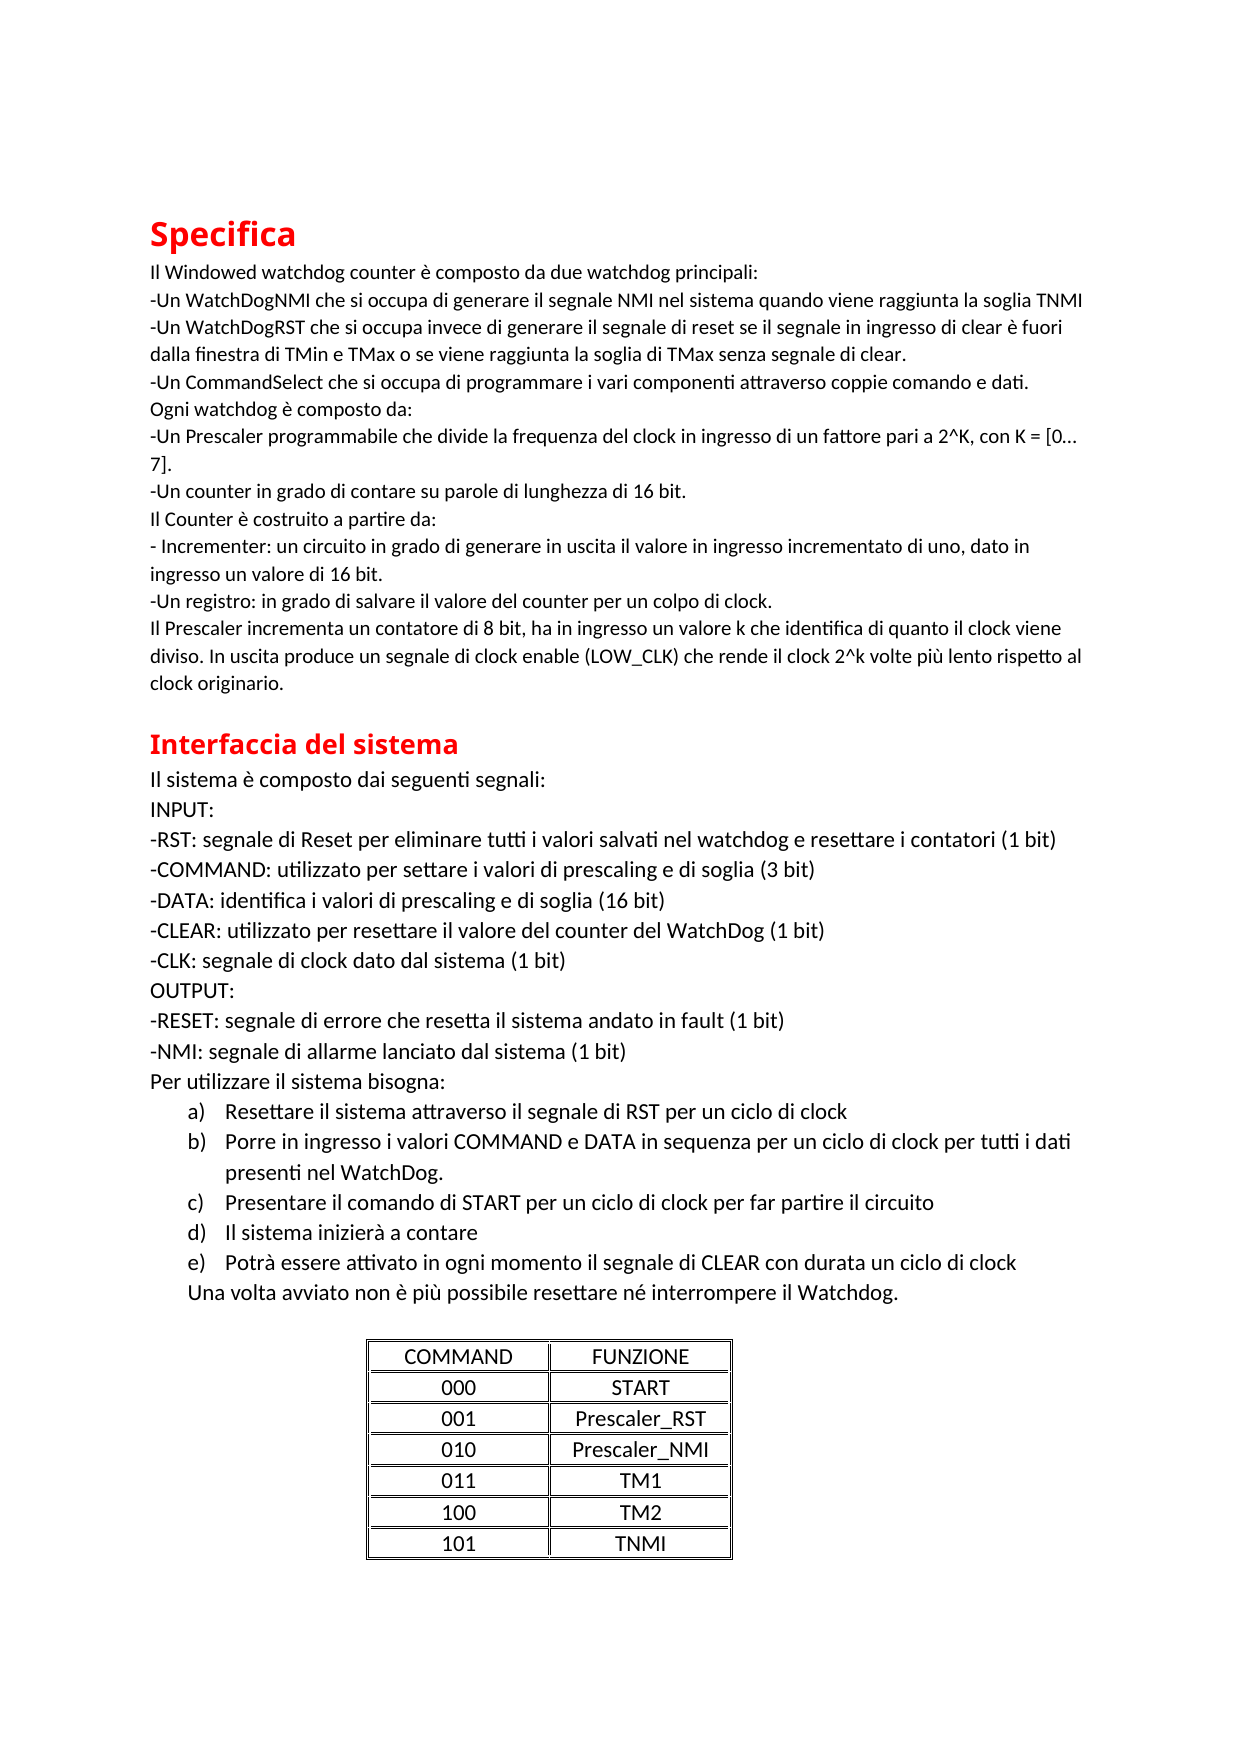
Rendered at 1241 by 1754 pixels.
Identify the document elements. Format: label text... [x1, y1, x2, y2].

text -Un CommandSelect che si occupa di programmare i vari componenti attraverso coppie comando e dati. [150, 369, 1090, 394]
text -Un registro: in grado di salvare il valore del counter per un colpo di clock. [150, 588, 1090, 613]
text Una volta avviato non è più possibile resettare né interrompere il Watchdog. [187, 1278, 1090, 1306]
table_cell 011 [369, 1464, 548, 1494]
table_header FUNZIONE [550, 1342, 730, 1370]
text -RST: segnale di Reset per eliminare tutti i valori salvati nel watchdog e resettare i contatori (1 bit) [150, 825, 1090, 853]
table_cell Prescaler_NMI [550, 1432, 732, 1463]
table_cell TM2 [551, 1495, 730, 1526]
table_cell 101 [369, 1526, 549, 1557]
text OUTPUT: [150, 976, 1090, 1004]
text -Un WatchDogRST che si occupa invece di generare il segnale di reset se il segnale in ingresso di clear è fuori dalla finestra di TMin e TMax o se viene raggiunta la soglia di TMax senza segnale di clear. [150, 314, 1090, 367]
text -RESET: segnale di errore che resetta il sistema andato in fault (1 bit) [150, 1007, 1090, 1034]
table_cell 100 [369, 1495, 548, 1526]
subtitle Specifica [150, 210, 1090, 256]
text -Un counter in grado di contare su parole di lunghezza di 16 bit. [150, 478, 1090, 504]
text Il Prescaler incrementa un contatore di 8 bit, ha in ingresso un valore k che identifica di quanto il clock viene diviso. In uscita produce un segnale di clock enable (LOW_CLK) che rende il clock 2^k volte più lento rispetto al clock originario. [150, 616, 1090, 696]
text Il Windowed watchdog counter è composto da due watchdog principali: [150, 259, 1090, 285]
text -DATA: identifica i valori di prescaling e di soglia (16 bit) [150, 886, 1090, 914]
subtitle Interfaccia del sistema [150, 725, 1090, 762]
text -CLK: segnale di clock dato dal sistema (1 bit) [150, 946, 1090, 974]
table_cell 000 [368, 1370, 549, 1401]
text INPUT: [150, 795, 1090, 823]
text -Un Prescaler programmabile che divide la frequenza del clock in ingresso di un fattore pari a 2^K, con K = [0…7]. [150, 424, 1090, 477]
table_header COMMAND [369, 1342, 549, 1370]
list Porre in ingresso i valori COMMAND e DATA in sequenza per un ciclo di clock per tutti i dati presenti nel WatchDog. [187, 1127, 1090, 1186]
table_cell Prescaler_RST [550, 1401, 732, 1432]
text Il Counter è costruito a partire da: [150, 506, 1090, 531]
table_cell 010 [368, 1432, 549, 1463]
list Potrà essere attivato in ogni momento il segnale di CLEAR con durata un ciclo di clock [187, 1248, 1090, 1276]
list Resettare il sistema attraverso il segnale di RST per un ciclo di clock [187, 1097, 1090, 1125]
text -NMI: segnale di allarme lanciato dal sistema (1 bit) [150, 1037, 1090, 1065]
table_cell TNMI [550, 1526, 730, 1557]
text - Incrementer: un circuito in grado di generare in uscita il valore in ingresso incrementato di uno, dato in ingresso un valore di 16 bit. [150, 533, 1090, 586]
list Il sistema inizierà a contare [187, 1218, 1090, 1246]
table_cell START [550, 1370, 732, 1401]
table_cell TM1 [551, 1464, 730, 1494]
text -COMMAND: utilizzato per settare i valori di prescaling e di soglia (3 bit) [150, 856, 1090, 883]
text -CLEAR: utilizzato per resettare il valore del counter del WatchDog (1 bit) [150, 916, 1090, 944]
text Ogni watchdog è composto da: [150, 396, 1090, 422]
text -Un WatchDogNMI che si occupa di generare il segnale NMI nel sistema quando viene raggiunta la soglia TNMI [150, 287, 1090, 312]
list Presentare il comando di START per un ciclo di clock per far partire il circuito [187, 1188, 1090, 1216]
text Per utilizzare il sistema bisogna: [150, 1067, 1090, 1095]
table_cell 001 [368, 1401, 549, 1432]
text Il sistema è composto dai seguenti segnali: [150, 765, 1090, 793]
